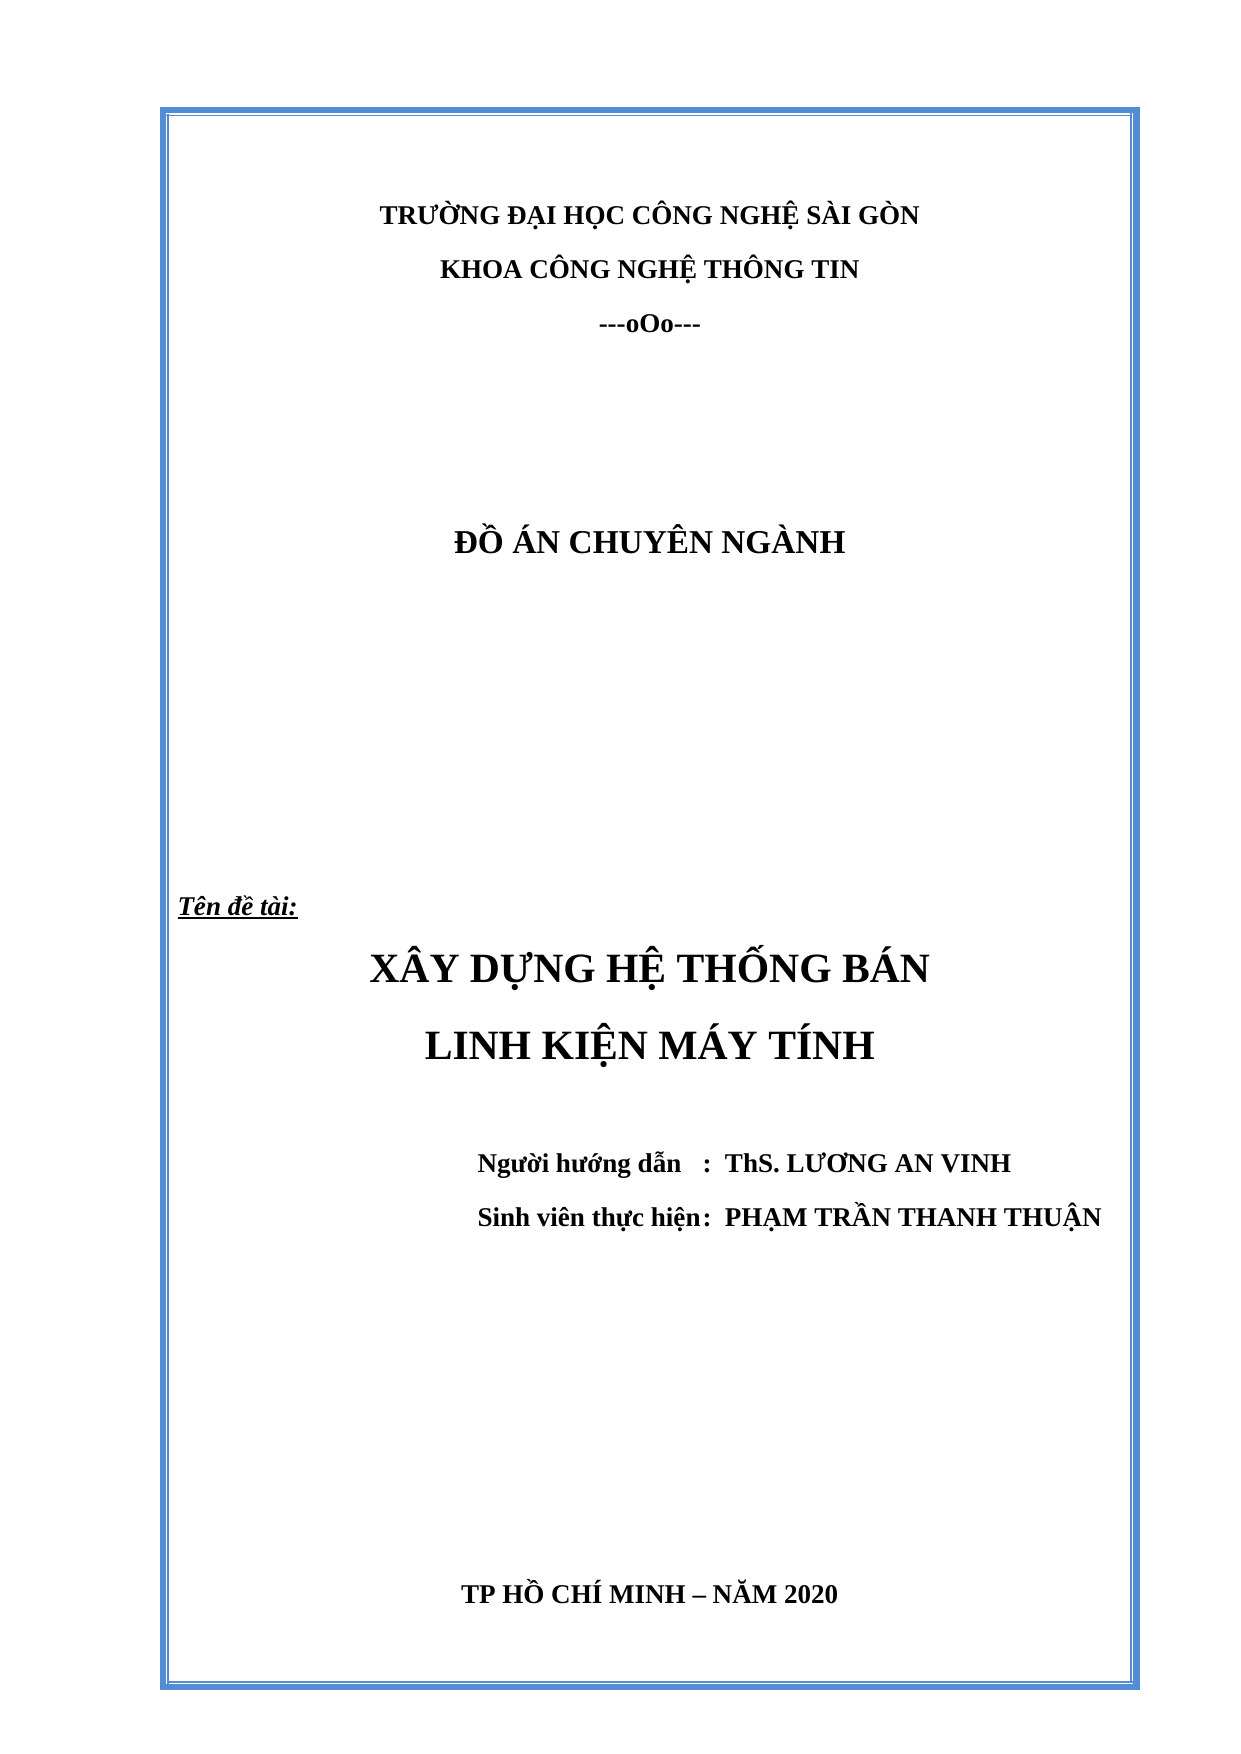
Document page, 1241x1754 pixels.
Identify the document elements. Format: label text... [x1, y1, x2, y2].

text XÂY DỰNG HỆ THỐNG BÁN [177, 944, 1122, 992]
text ---oOo--- [177, 307, 1122, 338]
text Tên đề tài: [177, 890, 1122, 921]
text TRƯỜNG ĐẠI HỌC CÔNG NGHỆ SÀI GÒN [177, 199, 1122, 230]
text LINH KIỆN MÁY TÍNH [177, 1020, 1122, 1068]
text Người hướng dẫn : ThS. LƯƠNG AN VINH [477, 1147, 1122, 1178]
text ĐỒ ÁN CHUYÊN NGÀNH [177, 522, 1122, 561]
text Sinh viên thực hiện : PHẠM TRẦN THANH THUẬN [477, 1201, 1122, 1232]
text KHOA CÔNG NGHỆ THÔNG TIN [177, 253, 1122, 284]
text TP HỒ CHÍ MINH – NĂM 2020 [177, 1578, 1122, 1609]
